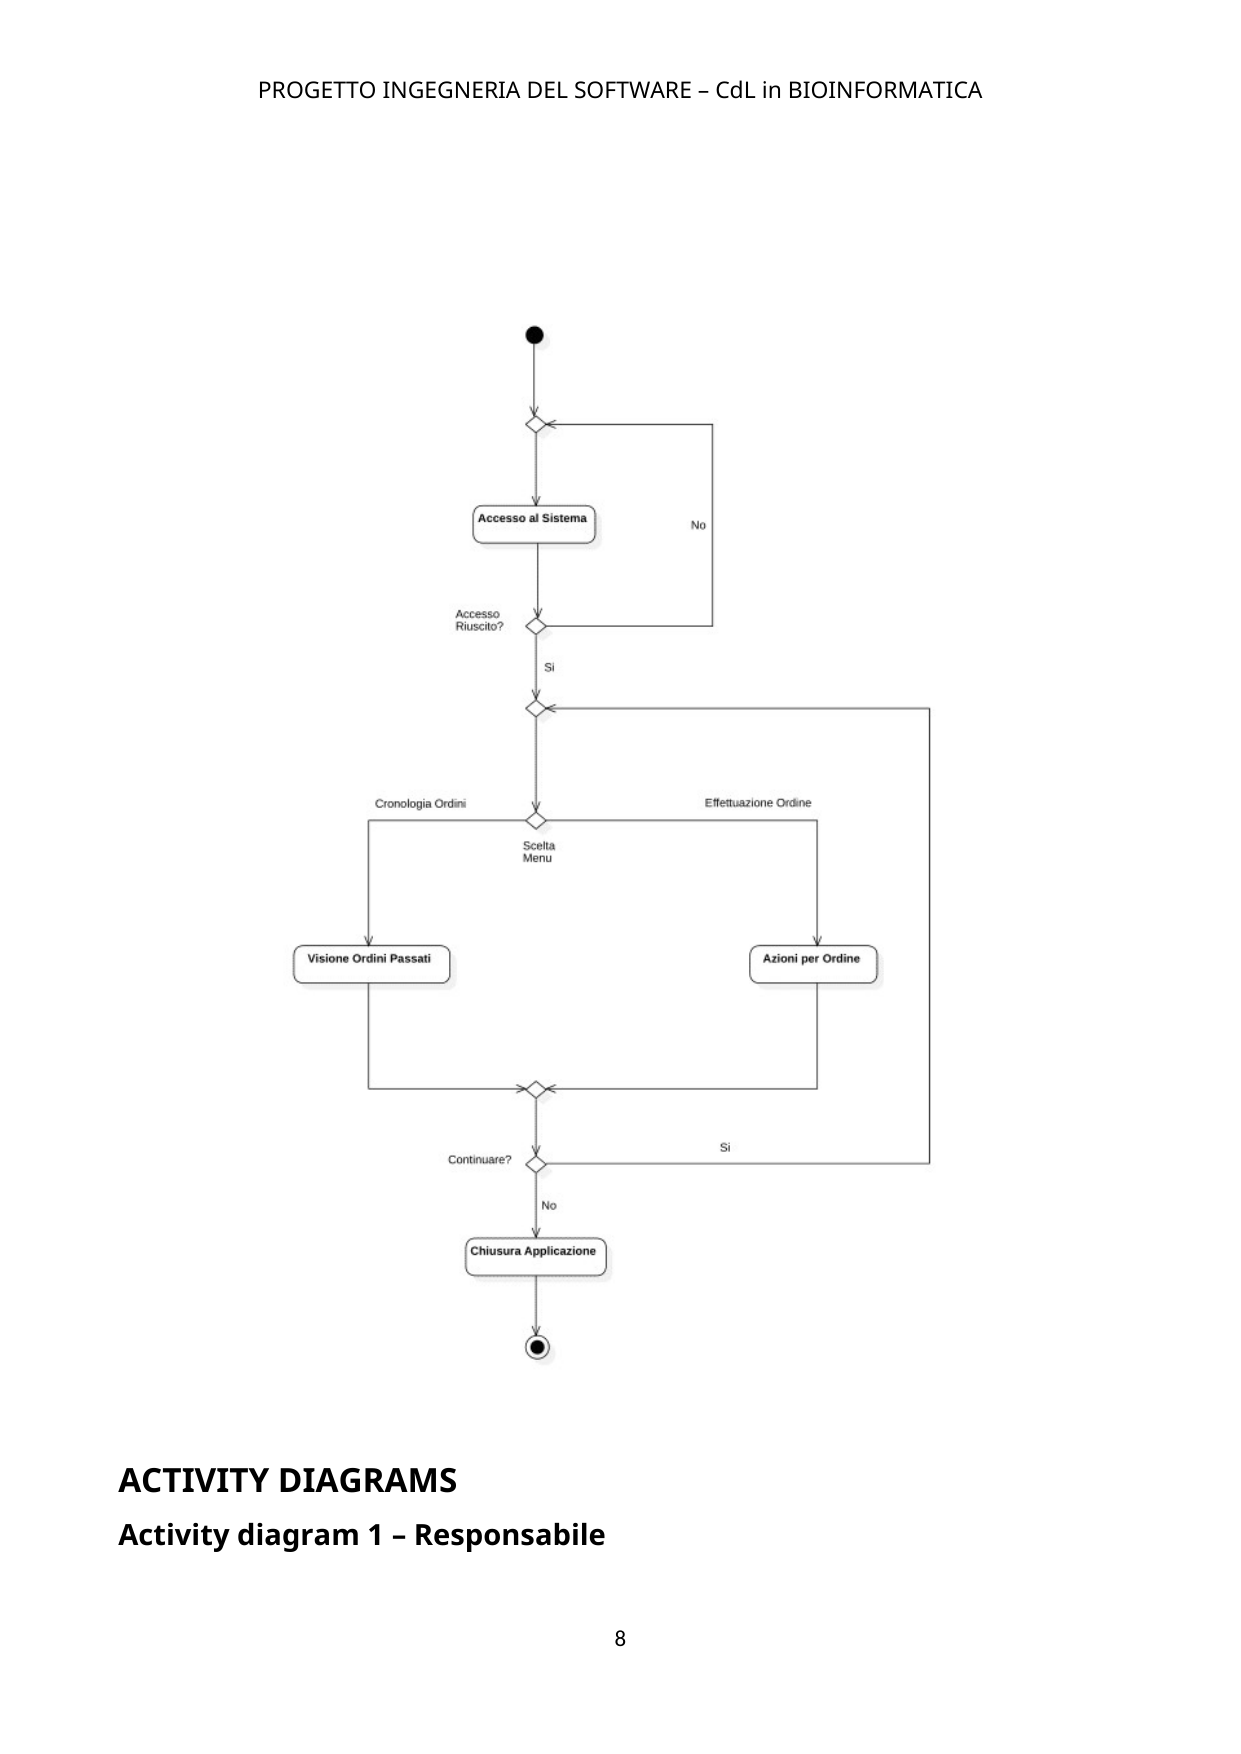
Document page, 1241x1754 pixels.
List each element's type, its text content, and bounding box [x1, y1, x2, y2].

text Activity diagram 1 – Responsabile [118, 1514, 1122, 1554]
picture [201, 252, 1039, 1444]
text ACTIVITY DIAGRAMS [118, 799, 1122, 1502]
